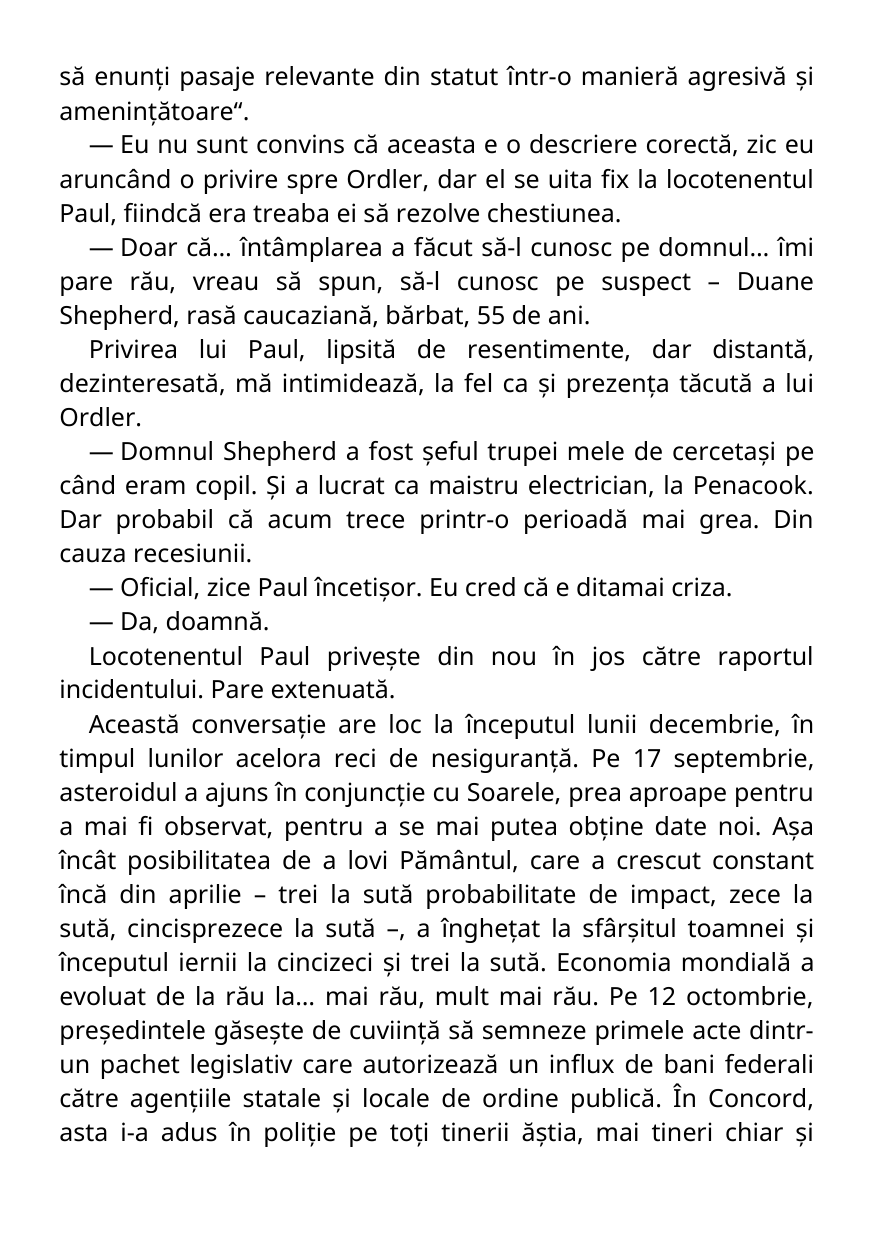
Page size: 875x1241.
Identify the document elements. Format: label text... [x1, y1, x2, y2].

text — Oficial, zice Paul încetişor. Eu cred că e ditamai criza. [59, 570, 815, 604]
text Privirea lui Paul, lipsită de resentimente, dar distantă, dezinteresată, mă intimidează, la fel ca şi prezenţa tăcută a lui Ordler. [59, 332, 815, 434]
text — Da, doamnă. [59, 604, 815, 638]
text — Eu nu sunt convins că aceasta e o descriere corectă, zic eu aruncând o privire spre Ordler, dar el se uita fix la locotenentul Paul, fiindcă era treaba ei să rezolve chestiunea. [59, 127, 815, 229]
text — Domnul Shepherd a fost şeful trupei mele de cercetaşi pe când eram copil. Şi a lucrat ca maistru electrician, la Penacook. Dar probabil că acum trece printr-o perioadă mai grea. Din cauza recesiunii. [59, 434, 815, 570]
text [59, 706, 815, 1149]
text Locotenentul Paul priveşte din nou în jos către raportul incidentului. Pare extenuată. [59, 638, 815, 706]
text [59, 59, 815, 127]
text — Doar că… întâmplarea a făcut să-l cunosc pe domnul… îmi pare rău, vreau să spun, să-l cunosc pe suspect – Duane Shepherd, rasă caucaziană, bărbat, 55 de ani. [59, 229, 815, 332]
